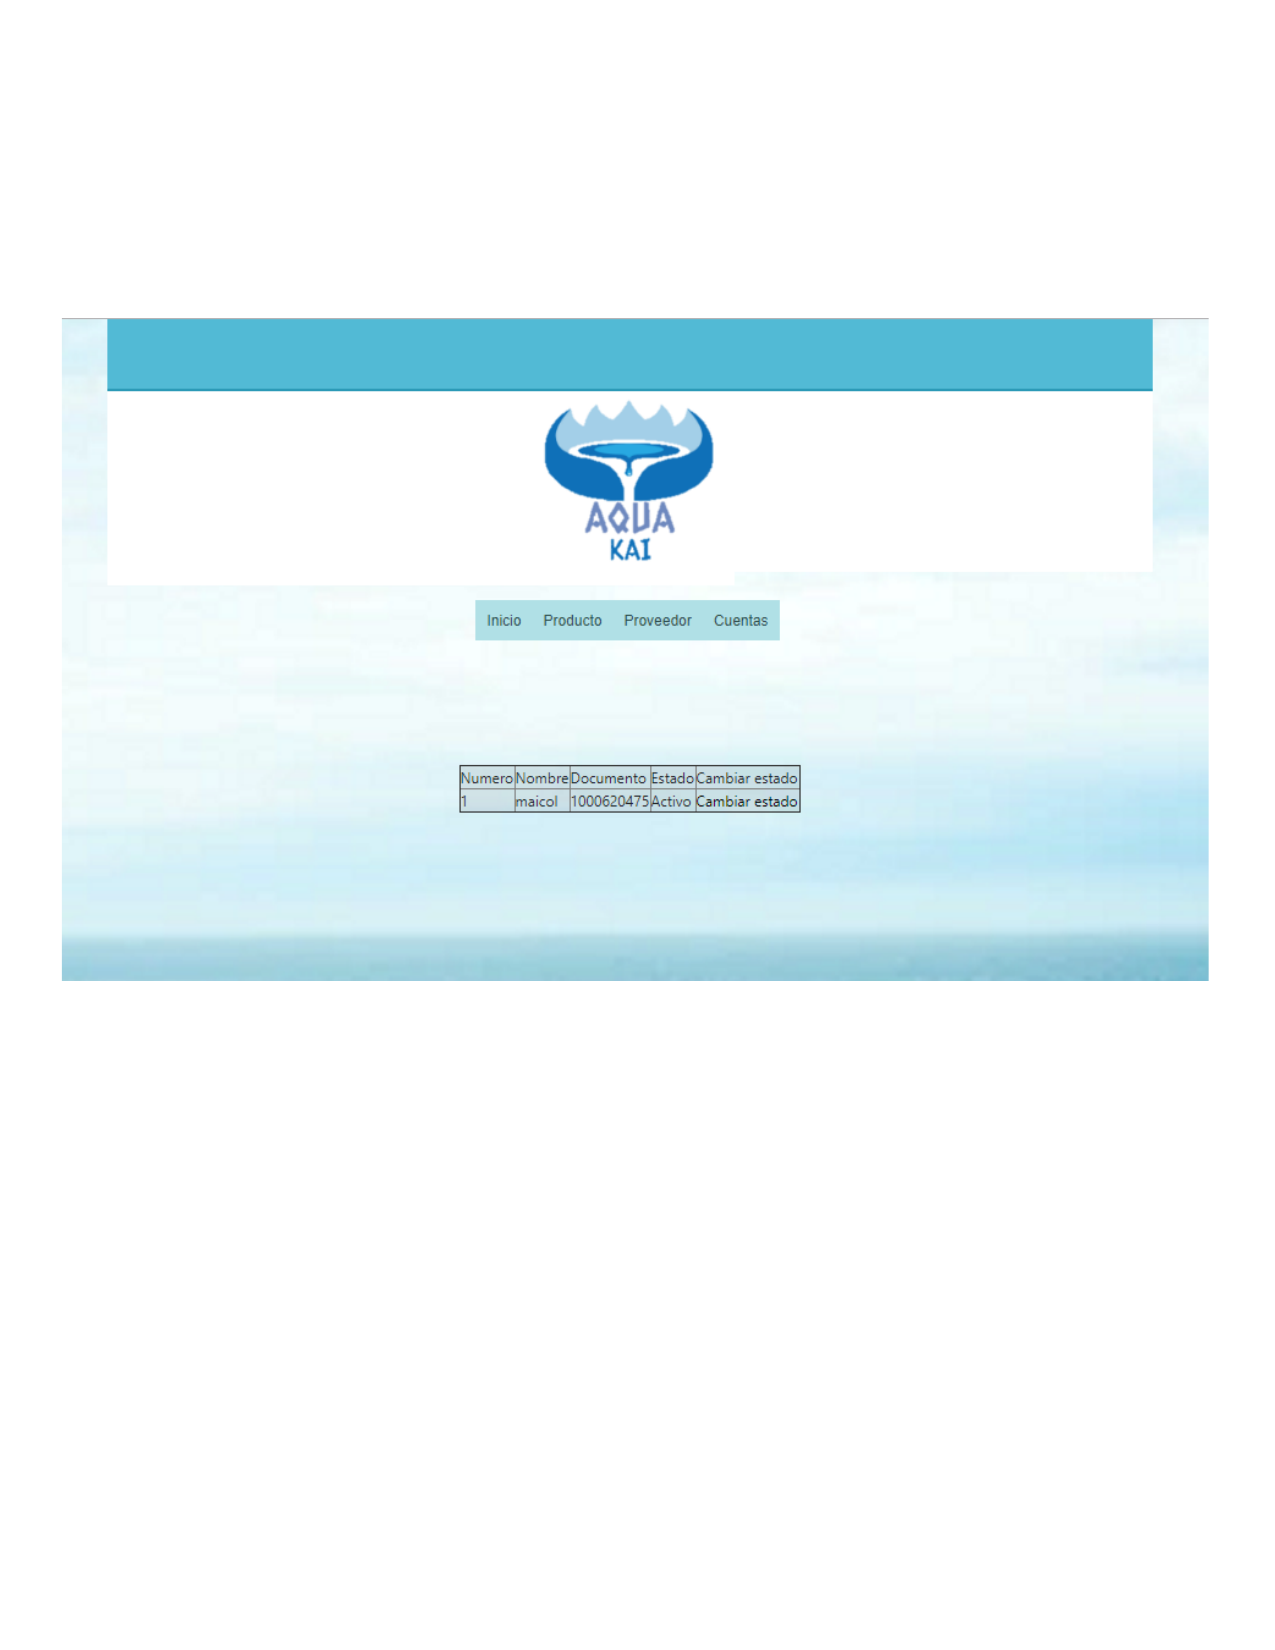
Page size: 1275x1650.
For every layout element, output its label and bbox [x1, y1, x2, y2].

picture [61, 318, 1207, 980]
